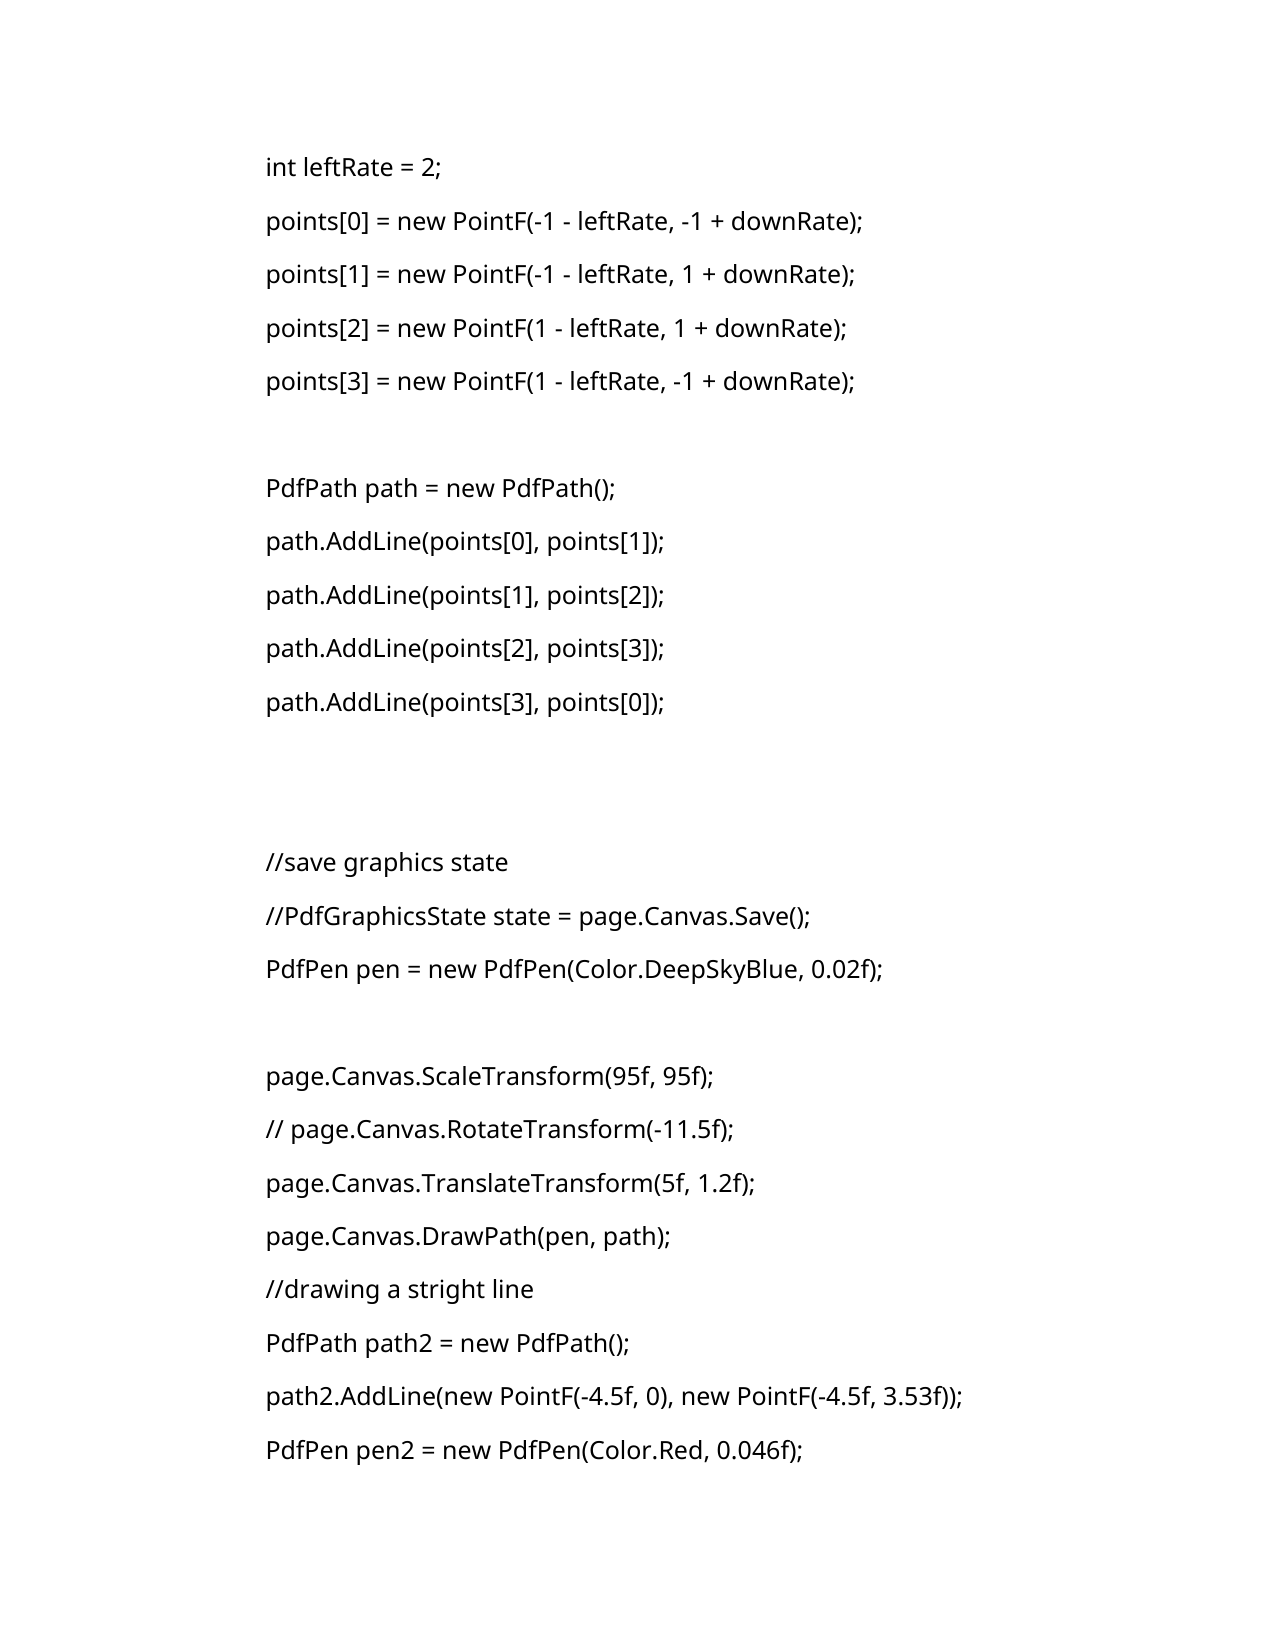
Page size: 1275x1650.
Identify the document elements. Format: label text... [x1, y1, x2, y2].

text int leftRate = 2; [187, 150, 1087, 184]
text //drawing a stright line [187, 1272, 1087, 1306]
text page.Canvas.ScaleTransform(95f, 95f); [187, 1058, 1087, 1092]
text points[0] = new PointF(-1 - leftRate, -1 + downRate); [187, 203, 1087, 237]
text PdfPath path = new PdfPath(); [187, 471, 1087, 505]
text page.Canvas.TranslateTransform(5f, 1.2f); [187, 1165, 1087, 1199]
text PdfPen pen2 = new PdfPen(Color.Red, 0.046f); [187, 1432, 1087, 1467]
text path.AddLine(points[3], points[0]); [187, 684, 1087, 718]
text path.AddLine(points[1], points[2]); [187, 577, 1087, 612]
text page.Canvas.DrawPath(pen, path); [187, 1219, 1087, 1253]
text points[1] = new PointF(-1 - leftRate, 1 + downRate); [187, 257, 1087, 291]
text path2.AddLine(new PointF(-4.5f, 0), new PointF(-4.5f, 3.53f)); [187, 1379, 1087, 1413]
text points[2] = new PointF(1 - leftRate, 1 + downRate); [187, 310, 1087, 344]
text path.AddLine(points[0], points[1]); [187, 524, 1087, 558]
text PdfPen pen = new PdfPen(Color.DeepSkyBlue, 0.02f); [187, 952, 1087, 986]
text //save graphics state [187, 845, 1087, 879]
text PdfPath path2 = new PdfPath(); [187, 1326, 1087, 1360]
text points[3] = new PointF(1 - leftRate, -1 + downRate); [187, 364, 1087, 398]
text // page.Canvas.RotateTransform(-11.5f); [187, 1112, 1087, 1146]
text //PdfGraphicsState state = page.Canvas.Save(); [187, 898, 1087, 932]
text path.AddLine(points[2], points[3]); [187, 631, 1087, 665]
